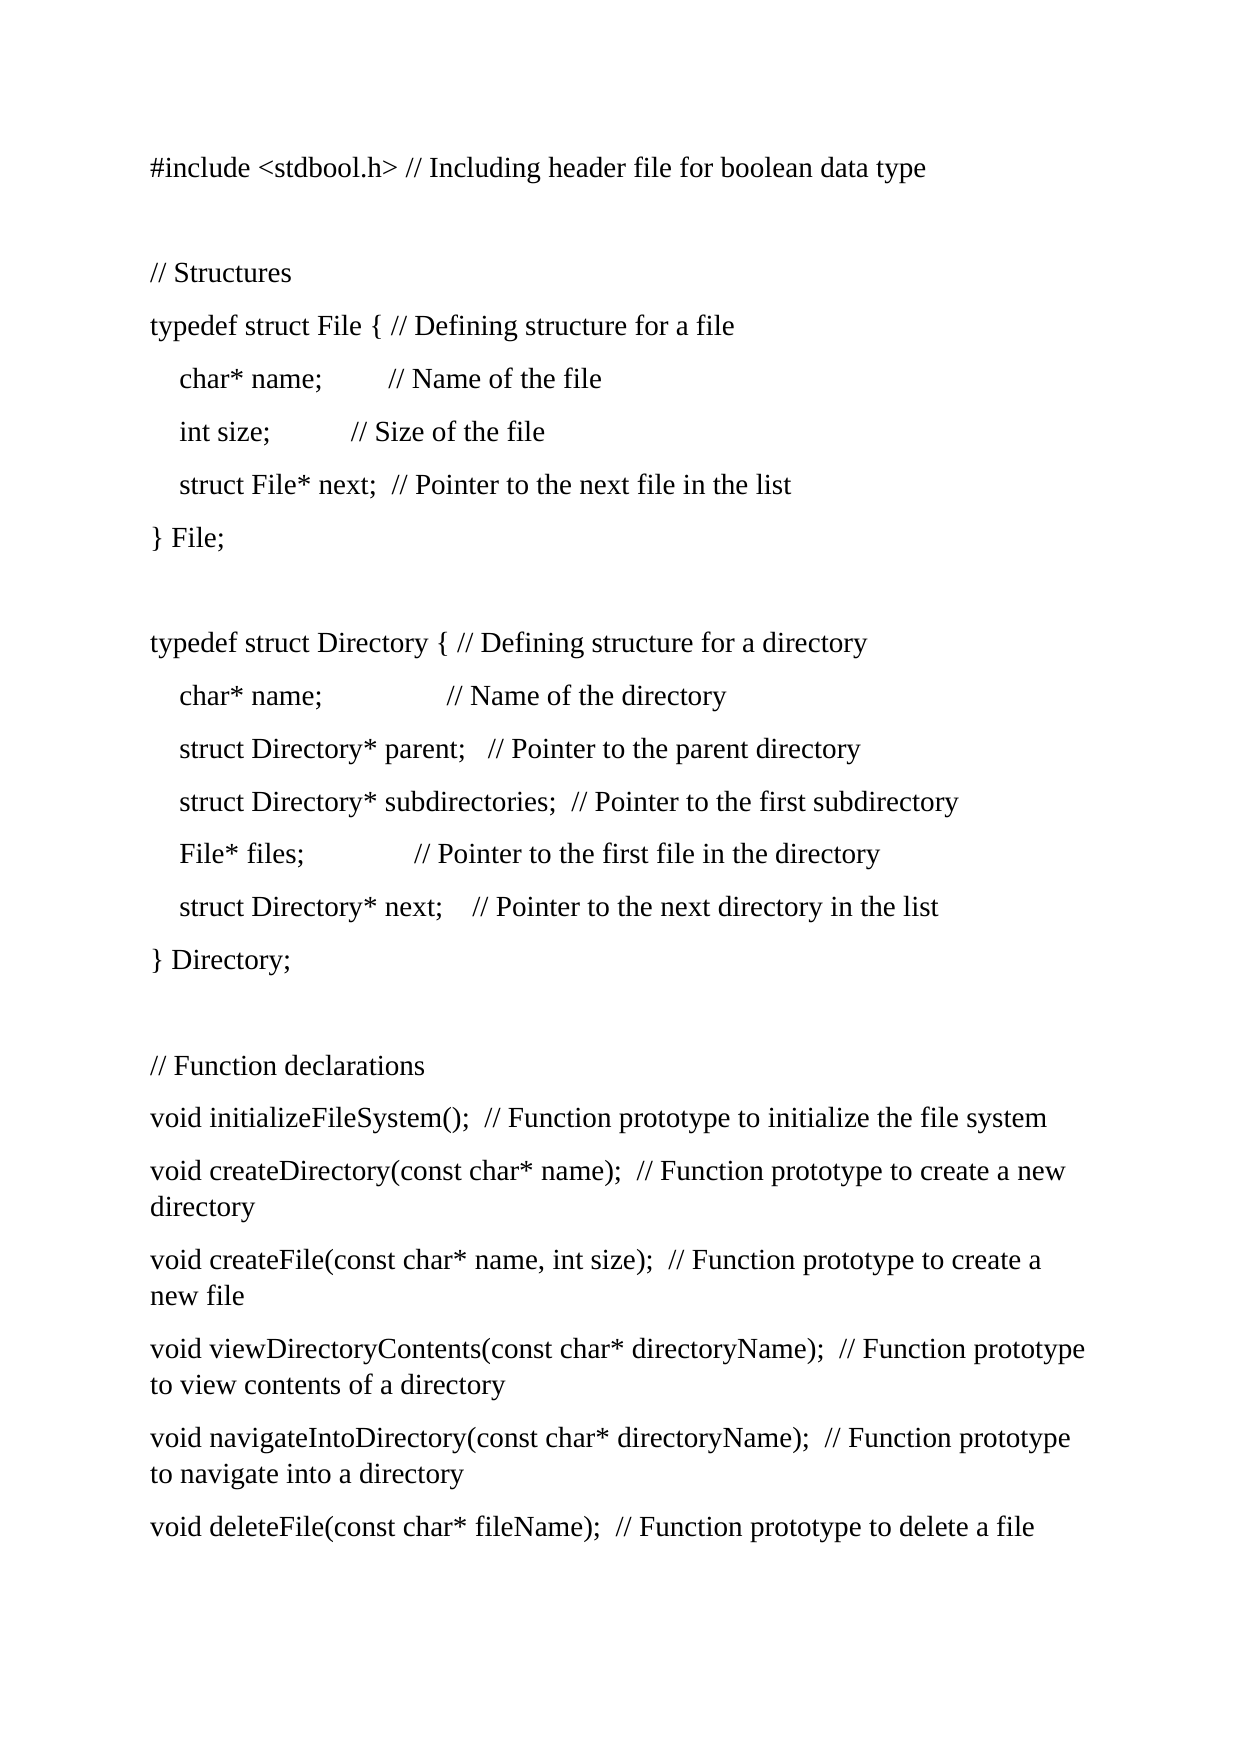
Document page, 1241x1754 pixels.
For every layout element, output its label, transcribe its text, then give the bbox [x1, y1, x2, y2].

text void createFile(const char* name, int size); // Function prototype to create a new file [150, 1242, 1090, 1312]
text struct File* next; // Pointer to the next file in the list [150, 467, 1090, 500]
text int size; // Size of the file [150, 414, 1090, 448]
text typedef struct Directory { // Defining structure for a directory [150, 625, 1090, 659]
text void createDirectory(const char* name); // Function prototype to create a new directory [150, 1153, 1090, 1223]
text #include <stdbool.h> // Including header file for boolean data type [150, 150, 1090, 183]
text char* name; // Name of the directory [150, 678, 1090, 712]
text // Function declarations [150, 1048, 1090, 1081]
text void navigateIntoDirectory(const char* directoryName); // Function prototype to navigate into a directory [150, 1420, 1090, 1490]
text struct Directory* next; // Pointer to the next directory in the list [150, 889, 1090, 923]
text File* files; // Pointer to the first file in the directory [150, 837, 1090, 870]
text void deleteFile(const char* fileName); // Function prototype to delete a file [150, 1509, 1090, 1543]
text } Directory; [150, 942, 1090, 976]
text } File; [150, 520, 1090, 553]
text char* name; // Name of the file [150, 361, 1090, 395]
text void initializeFileSystem(); // Function prototype to initialize the file system [150, 1101, 1090, 1134]
text void viewDirectoryContents(const char* directoryName); // Function prototype to view contents of a directory [150, 1331, 1090, 1401]
text typedef struct File { // Defining structure for a file [150, 308, 1090, 342]
text struct Directory* parent; // Pointer to the parent directory [150, 731, 1090, 764]
text // Structures [150, 256, 1090, 289]
text struct Directory* subdirectories; // Pointer to the first subdirectory [150, 784, 1090, 817]
